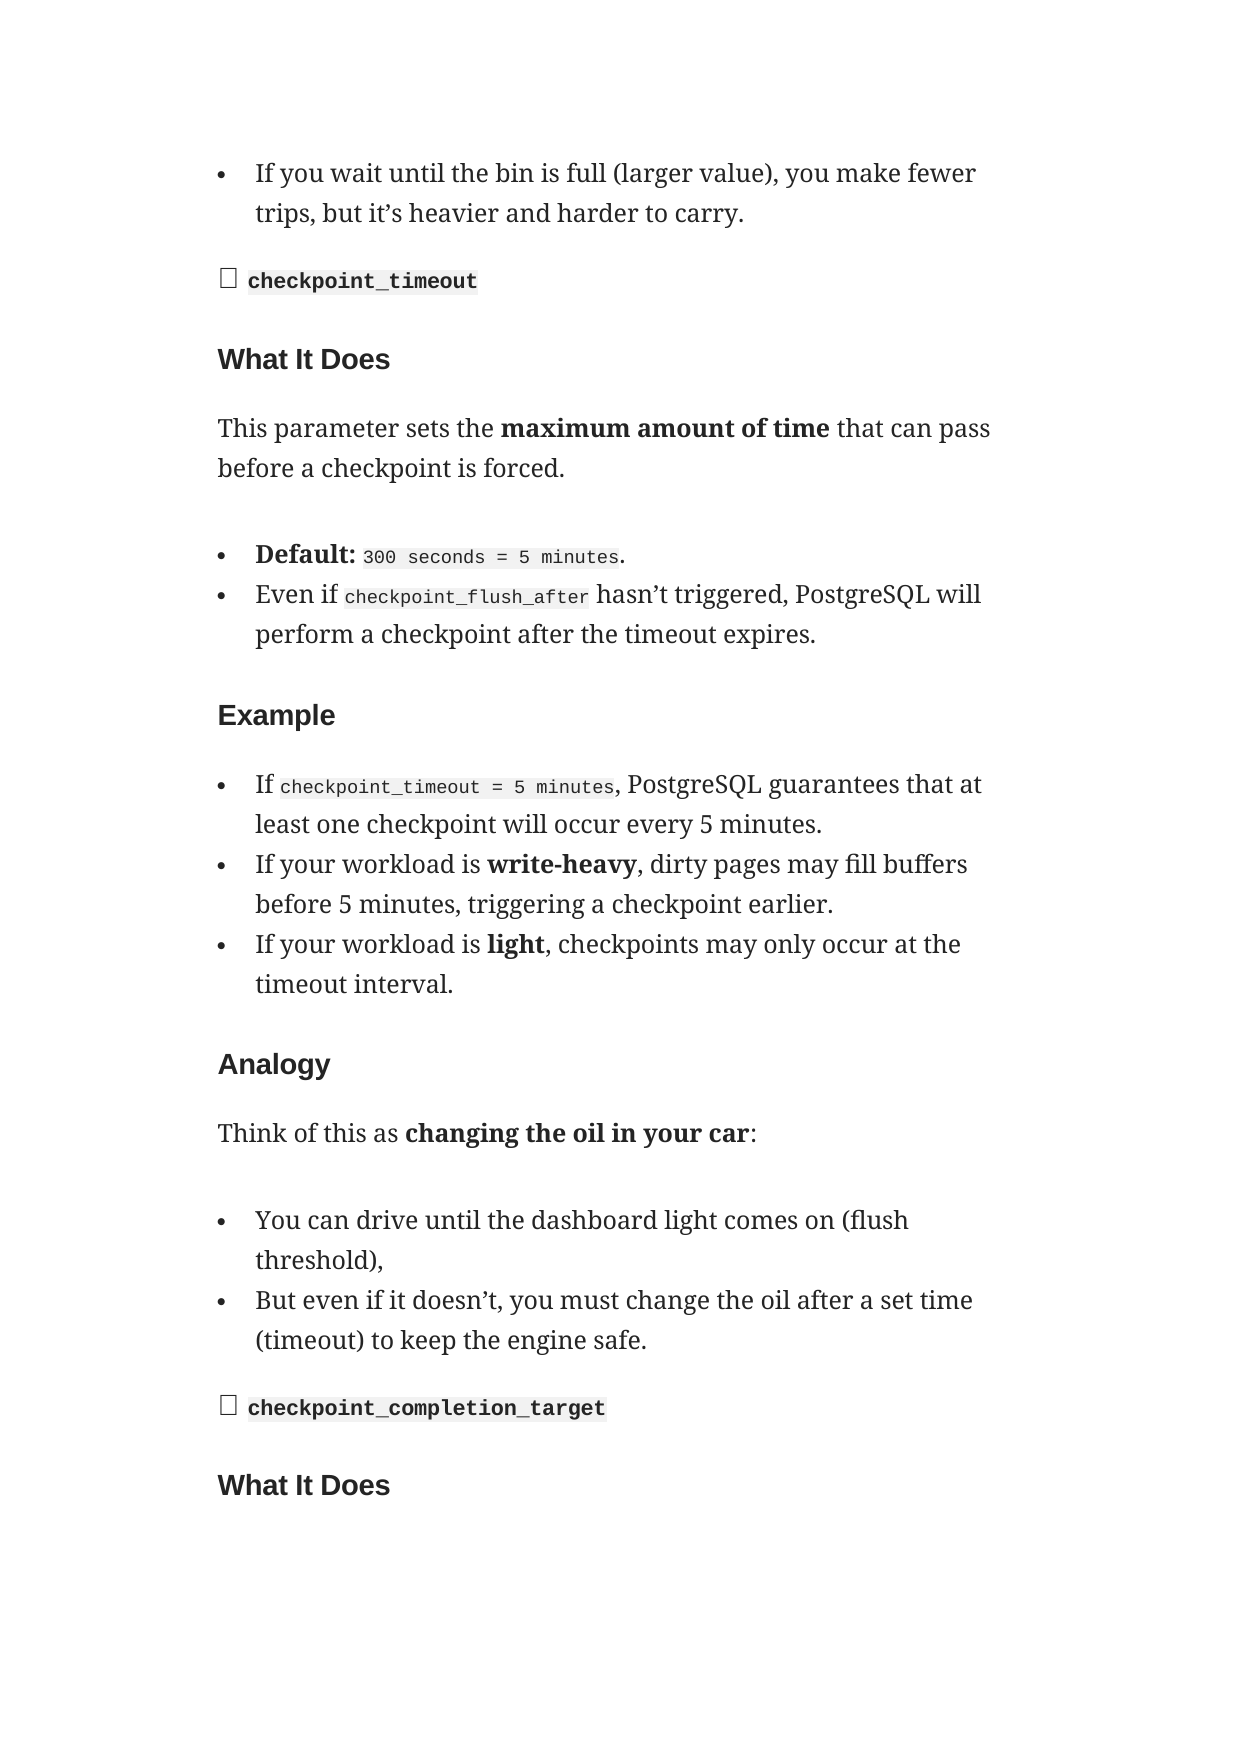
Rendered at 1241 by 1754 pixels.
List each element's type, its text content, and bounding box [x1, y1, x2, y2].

subtitle What It Does [217, 338, 1023, 375]
list But even if it doesn’t, you must change the oil after a set time (timeout) to keep the engine safe. [218, 1277, 1023, 1357]
subtitle Analogy [217, 1043, 1023, 1081]
list Even if checkpoint_flush_after hasn’t triggered, PostgreSQL will perform a checkpoint after the timeout expires. [218, 571, 1023, 651]
subtitle 🔹 checkpoint_completion_target [217, 1384, 1023, 1422]
list You can drive until the dashboard light comes on (flush threshold), [218, 1197, 1023, 1277]
subtitle What It Does [217, 1464, 1023, 1502]
subtitle Example [217, 694, 1023, 731]
text Think of this as changing the oil in your car: [217, 1110, 1023, 1150]
list If you wait until the bin is full (larger value), you make fewer trips, but it’s heavier and harder to carry. [218, 150, 1023, 230]
list Default: 300 seconds = 5 minutes. [218, 531, 1023, 571]
text This parameter sets the maximum amount of time that can pass before a checkpoint is forced. [217, 404, 1023, 484]
list If your workload is write-heavy, dirty pages may fill buffers before 5 minutes, triggering a checkpoint earlier. [218, 841, 1023, 921]
subtitle 🔹 checkpoint_timeout [217, 257, 1023, 295]
list If your workload is light, checkpoints may only occur at the timeout interval. [218, 921, 1023, 1001]
list If checkpoint_timeout = 5 minutes, PostgreSQL guarantees that at least one checkpoint will occur every 5 minutes. [218, 761, 1023, 841]
